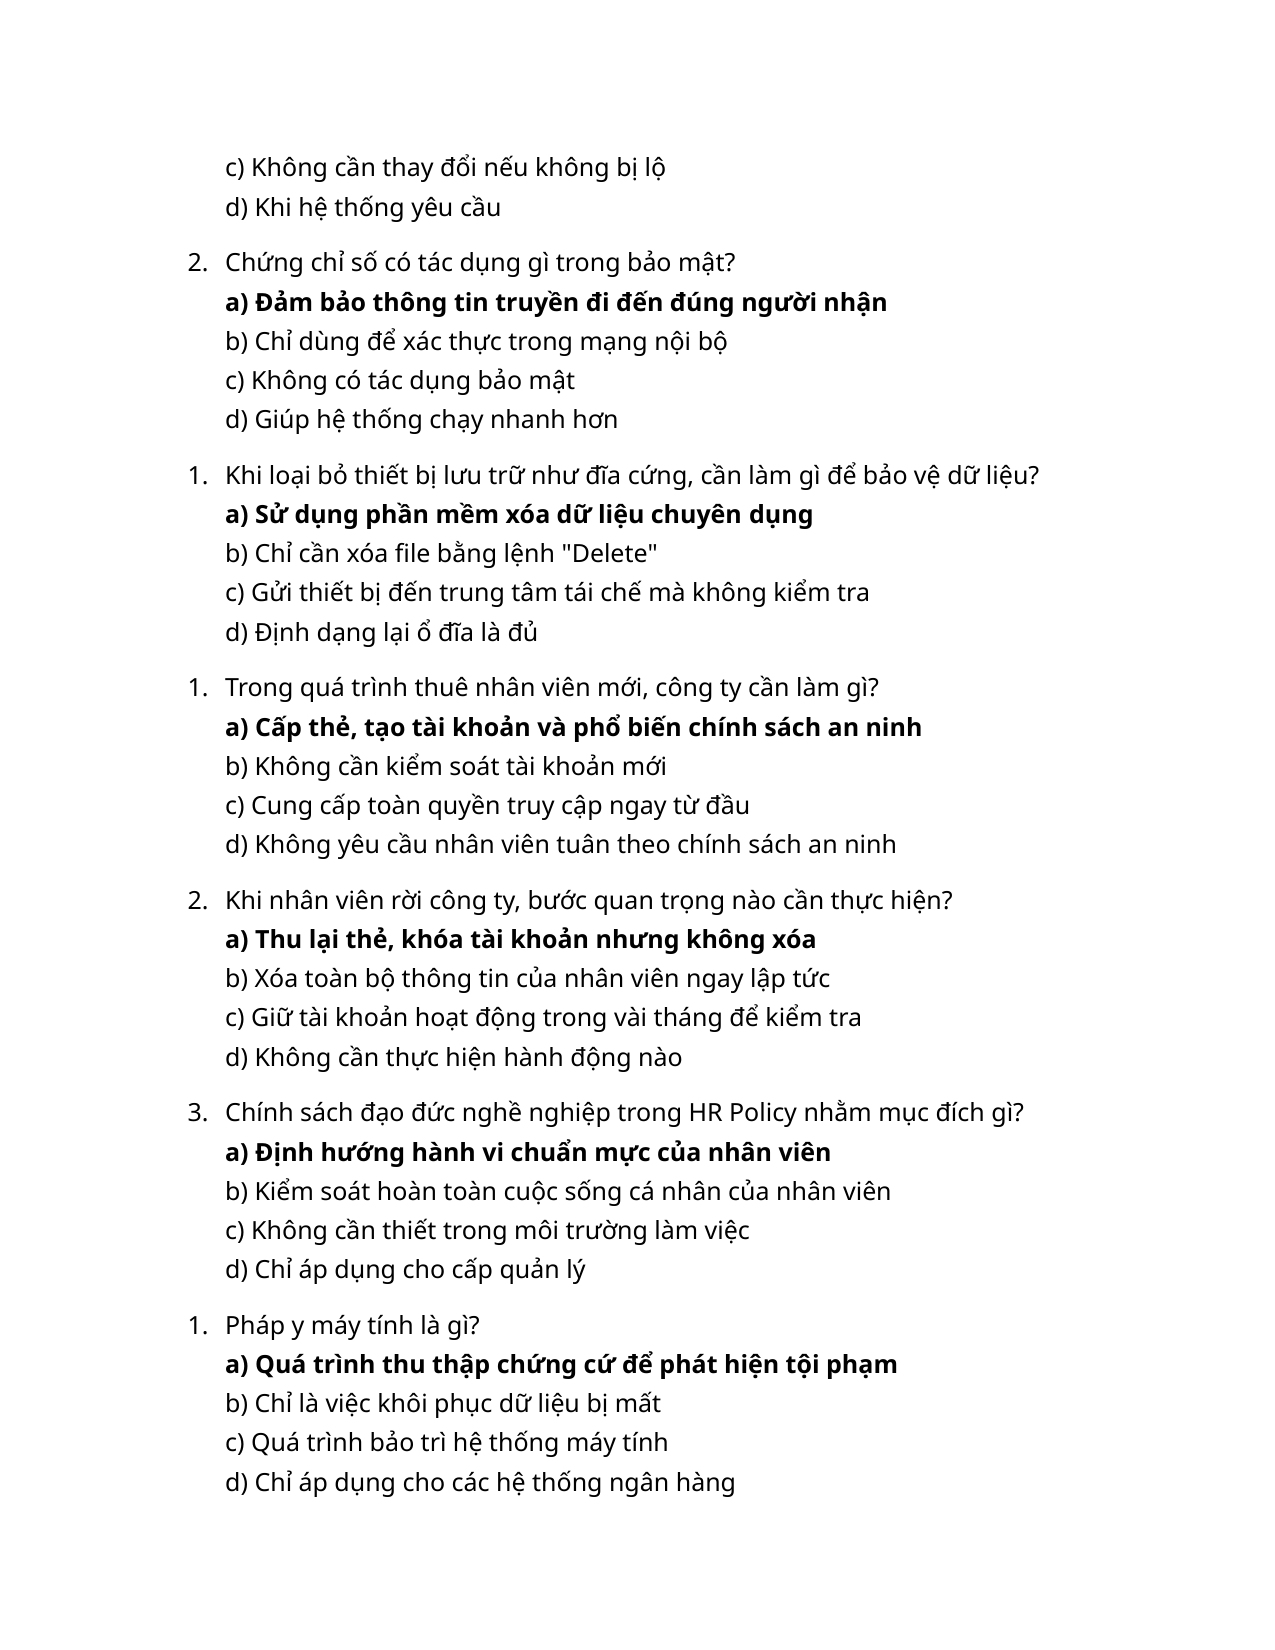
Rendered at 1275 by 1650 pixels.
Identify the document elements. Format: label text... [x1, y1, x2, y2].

list Khi loại bỏ thiết bị lưu trữ như đĩa cứng, cần làm gì để bảo vệ dữ liệu? a) Sử dụng phần mềm xóa dữ liệu chuyên dụng b) Chỉ cần xóa file bằng lệnh "Delete" c) Gửi thiết bị đến trung tâm tái chế mà không kiểm tra d) Định dạng lại ổ đĩa là đủ [187, 457, 1125, 648]
list Trong quá trình thuê nhân viên mới, công ty cần làm gì? a) Cấp thẻ, tạo tài khoản và phổ biến chính sách an ninh b) Không cần kiểm soát tài khoản mới c) Cung cấp toàn quyền truy cập ngay từ đầu d) Không yêu cầu nhân viên tuân theo chính sách an ninh [187, 670, 1125, 861]
list Khi nhân viên rời công ty, bước quan trọng nào cần thực hiện? a) Thu lại thẻ, khóa tài khoản nhưng không xóa b) Xóa toàn bộ thông tin của nhân viên ngay lập tức c) Giữ tài khoản hoạt động trong vài tháng để kiểm tra d) Không cần thực hiện hành động nào [187, 882, 1125, 1073]
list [187, 150, 1125, 223]
list Chính sách đạo đức nghề nghiệp trong HR Policy nhằm mục đích gì? a) Định hướng hành vi chuẩn mực của nhân viên b) Kiểm soát hoàn toàn cuộc sống cá nhân của nhân viên c) Không cần thiết trong môi trường làm việc d) Chỉ áp dụng cho cấp quản lý [187, 1095, 1125, 1286]
list Chứng chỉ số có tác dụng gì trong bảo mật? a) Đảm bảo thông tin truyền đi đến đúng người nhận b) Chỉ dùng để xác thực trong mạng nội bộ c) Không có tác dụng bảo mật d) Giúp hệ thống chạy nhanh hơn [187, 245, 1125, 436]
list Pháp y máy tính là gì? a) Quá trình thu thập chứng cứ để phát hiện tội phạm b) Chỉ là việc khôi phục dữ liệu bị mất c) Quá trình bảo trì hệ thống máy tính d) Chỉ áp dụng cho các hệ thống ngân hàng [187, 1307, 1125, 1498]
